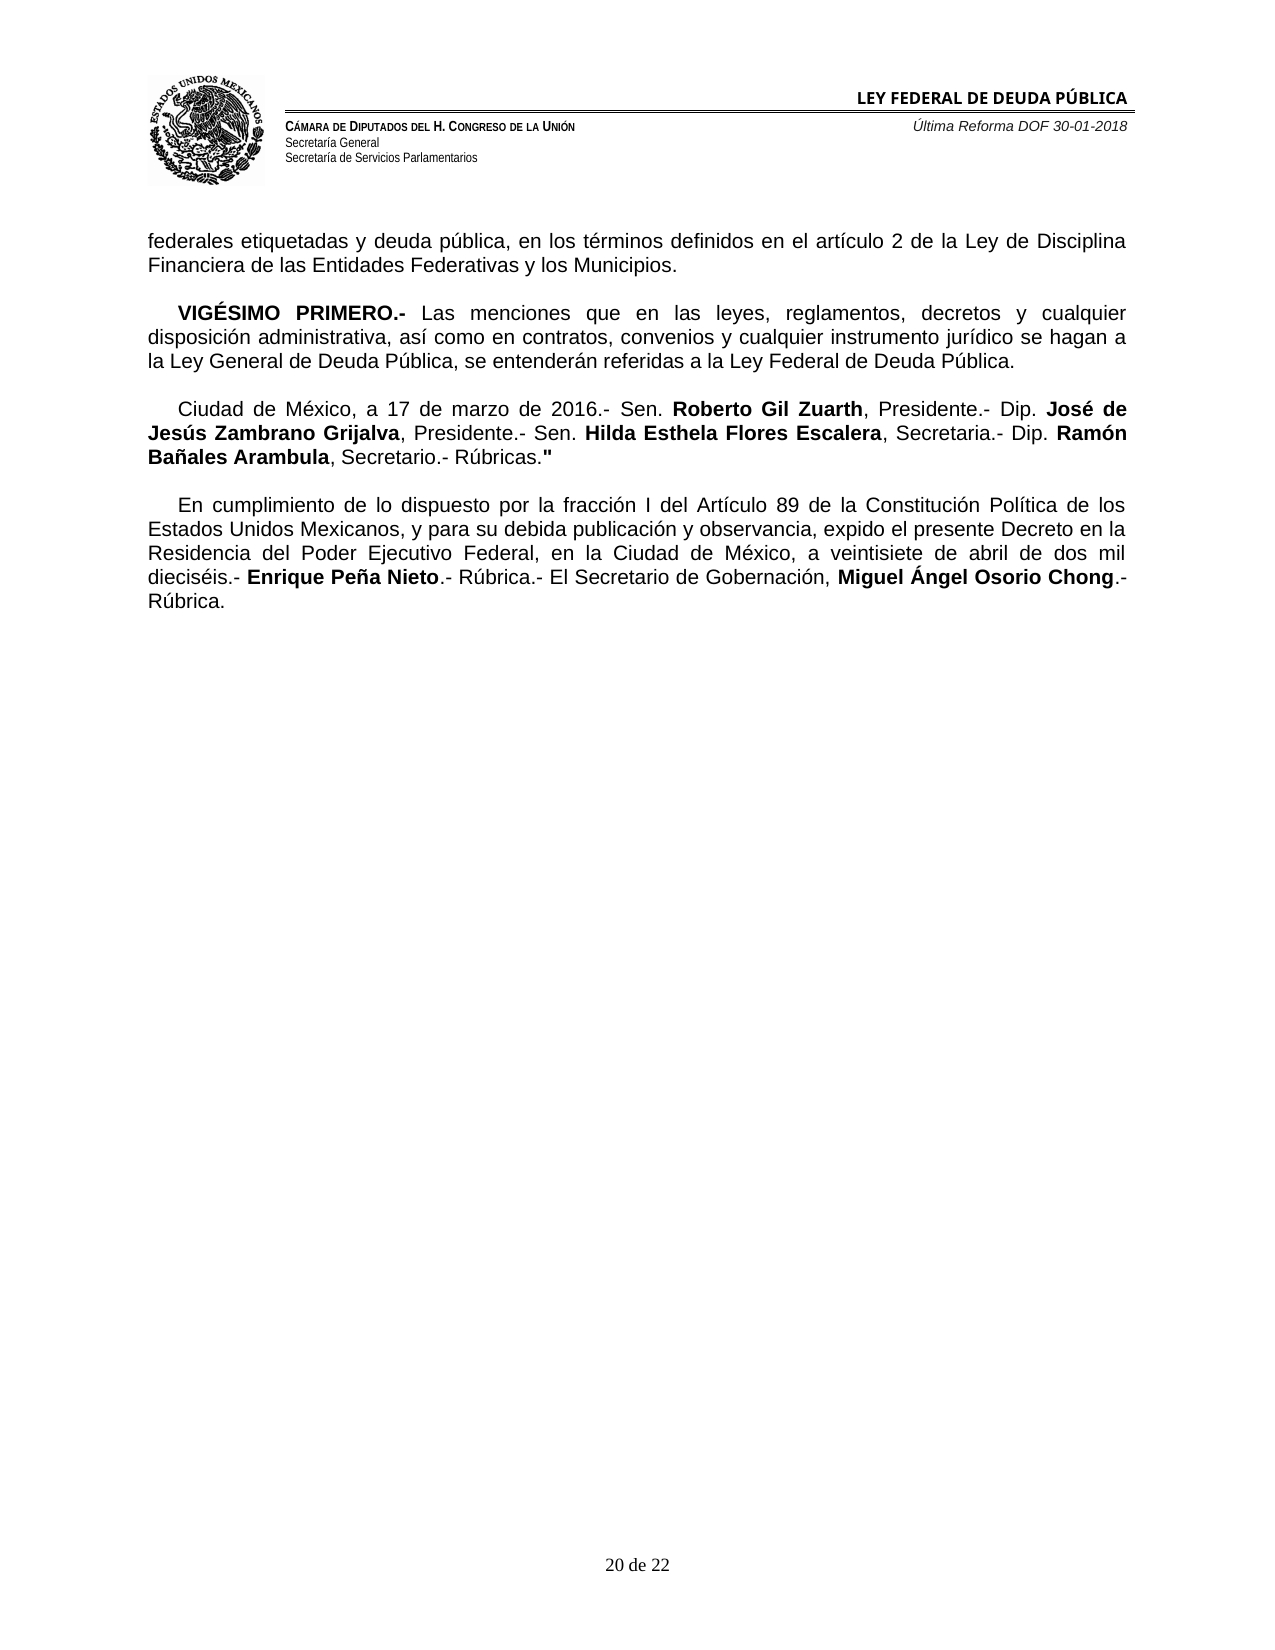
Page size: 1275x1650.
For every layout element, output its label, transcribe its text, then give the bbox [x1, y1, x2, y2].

text En cumplimiento de lo dispuesto por la fracción I del Artículo 89 de la Constitución Política de los Estados Unidos Mexicanos, y para su debida publicación y observancia, expido el presente Decreto en la Residencia del Poder Ejecutivo Federal, en la Ciudad de México, a veintisiete de abril de dos mil dieciséis.- Enrique Peña Nieto.- Rúbrica.- El Secretario de Gobernación, Miguel Ángel Osorio Chong.- Rúbrica. [148, 493, 1127, 612]
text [148, 229, 1127, 277]
text Ciudad de México, a 17 de marzo de 2016.- Sen. Roberto Gil Zuarth, Presidente.- Dip. José de Jesús Zambrano Grijalva, Presidente.- Sen. Hilda Esthela Flores Escalera, Secretaria.- Dip. Ramón Bañales Arambula, Secretario.- Rúbricas." [148, 397, 1127, 469]
text VIGÉSIMO PRIMERO.- Las menciones que en las leyes, reglamentos, decretos y cualquier disposición administrativa, así como en contratos, convenios y cualquier instrumento jurídico se hagan a la Ley General de Deuda Pública, se entenderán referidas a la Ley Federal de Deuda Pública. [148, 301, 1127, 373]
